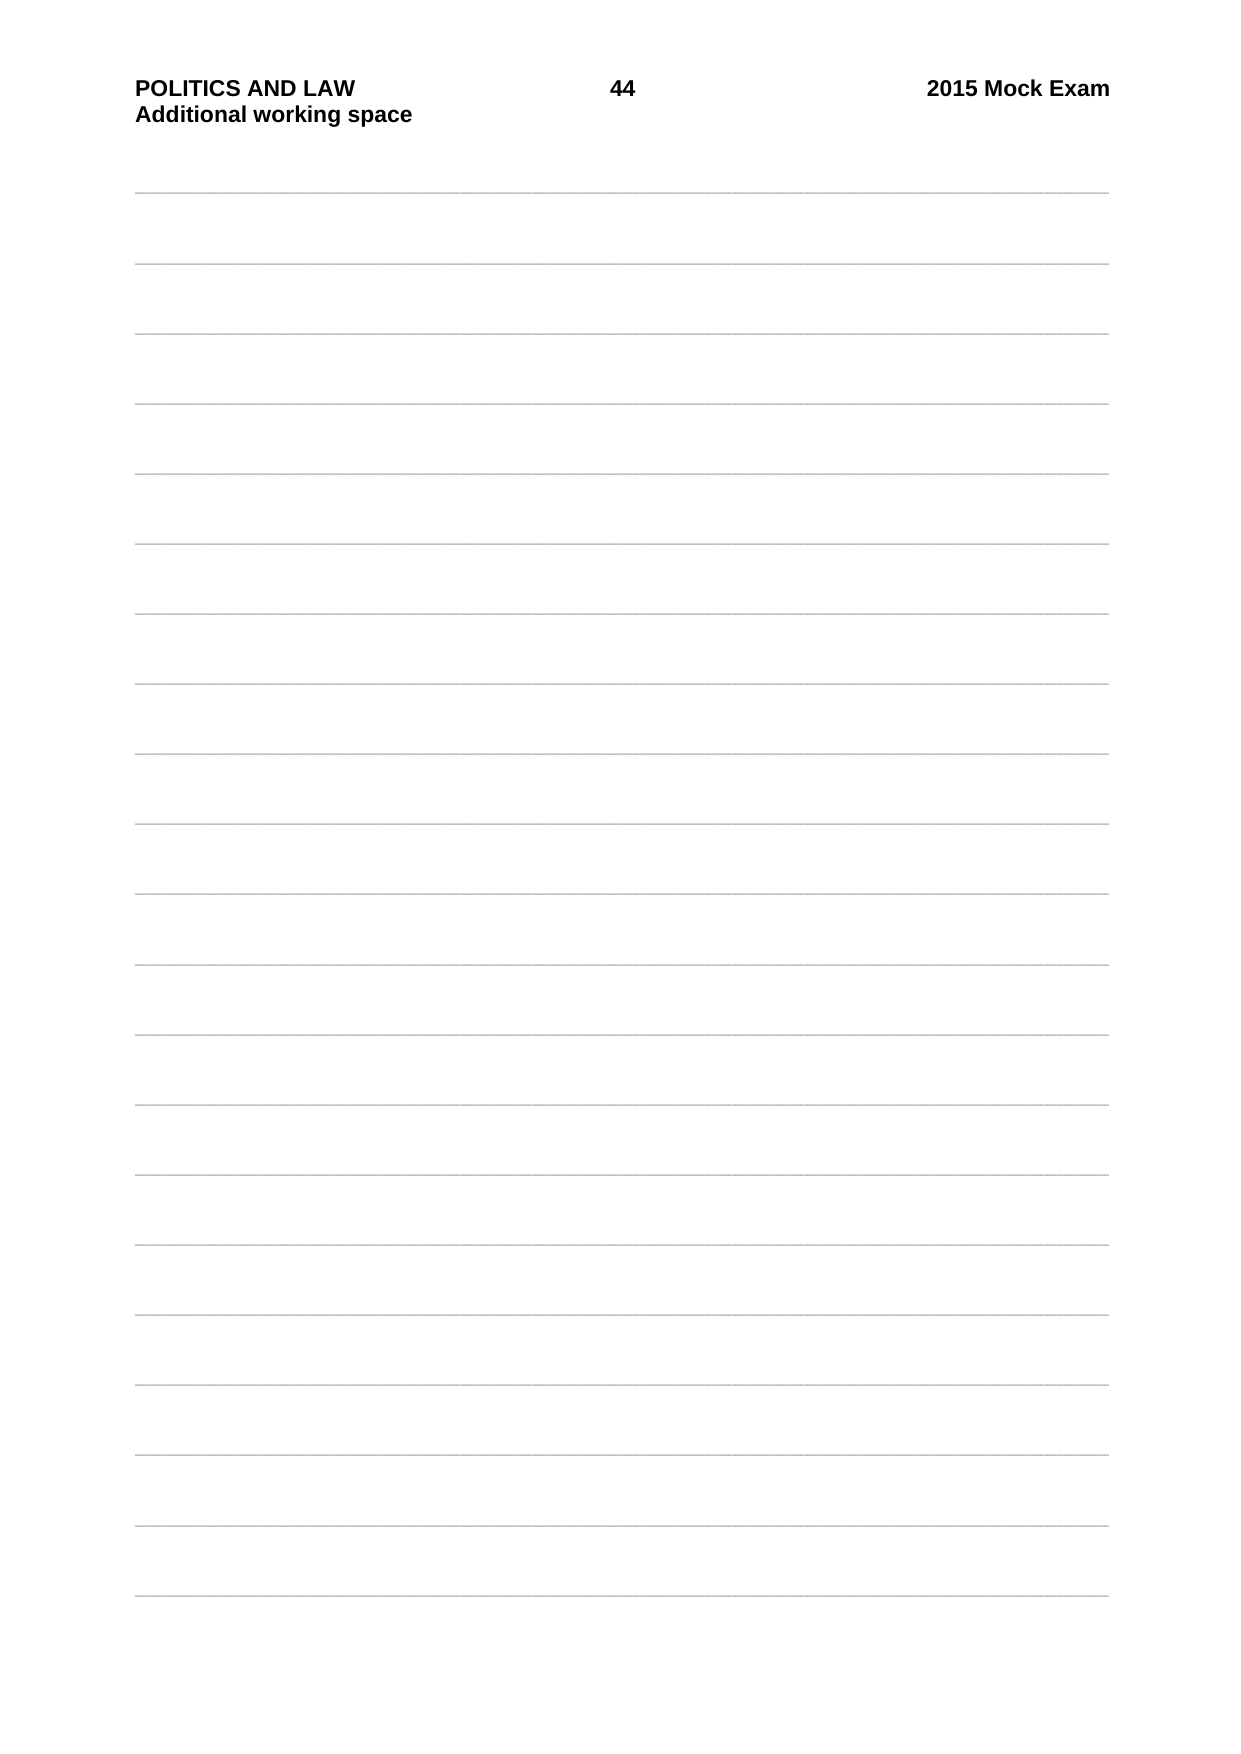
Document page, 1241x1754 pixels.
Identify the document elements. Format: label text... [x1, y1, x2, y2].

text Additional working space [135, 101, 1105, 128]
